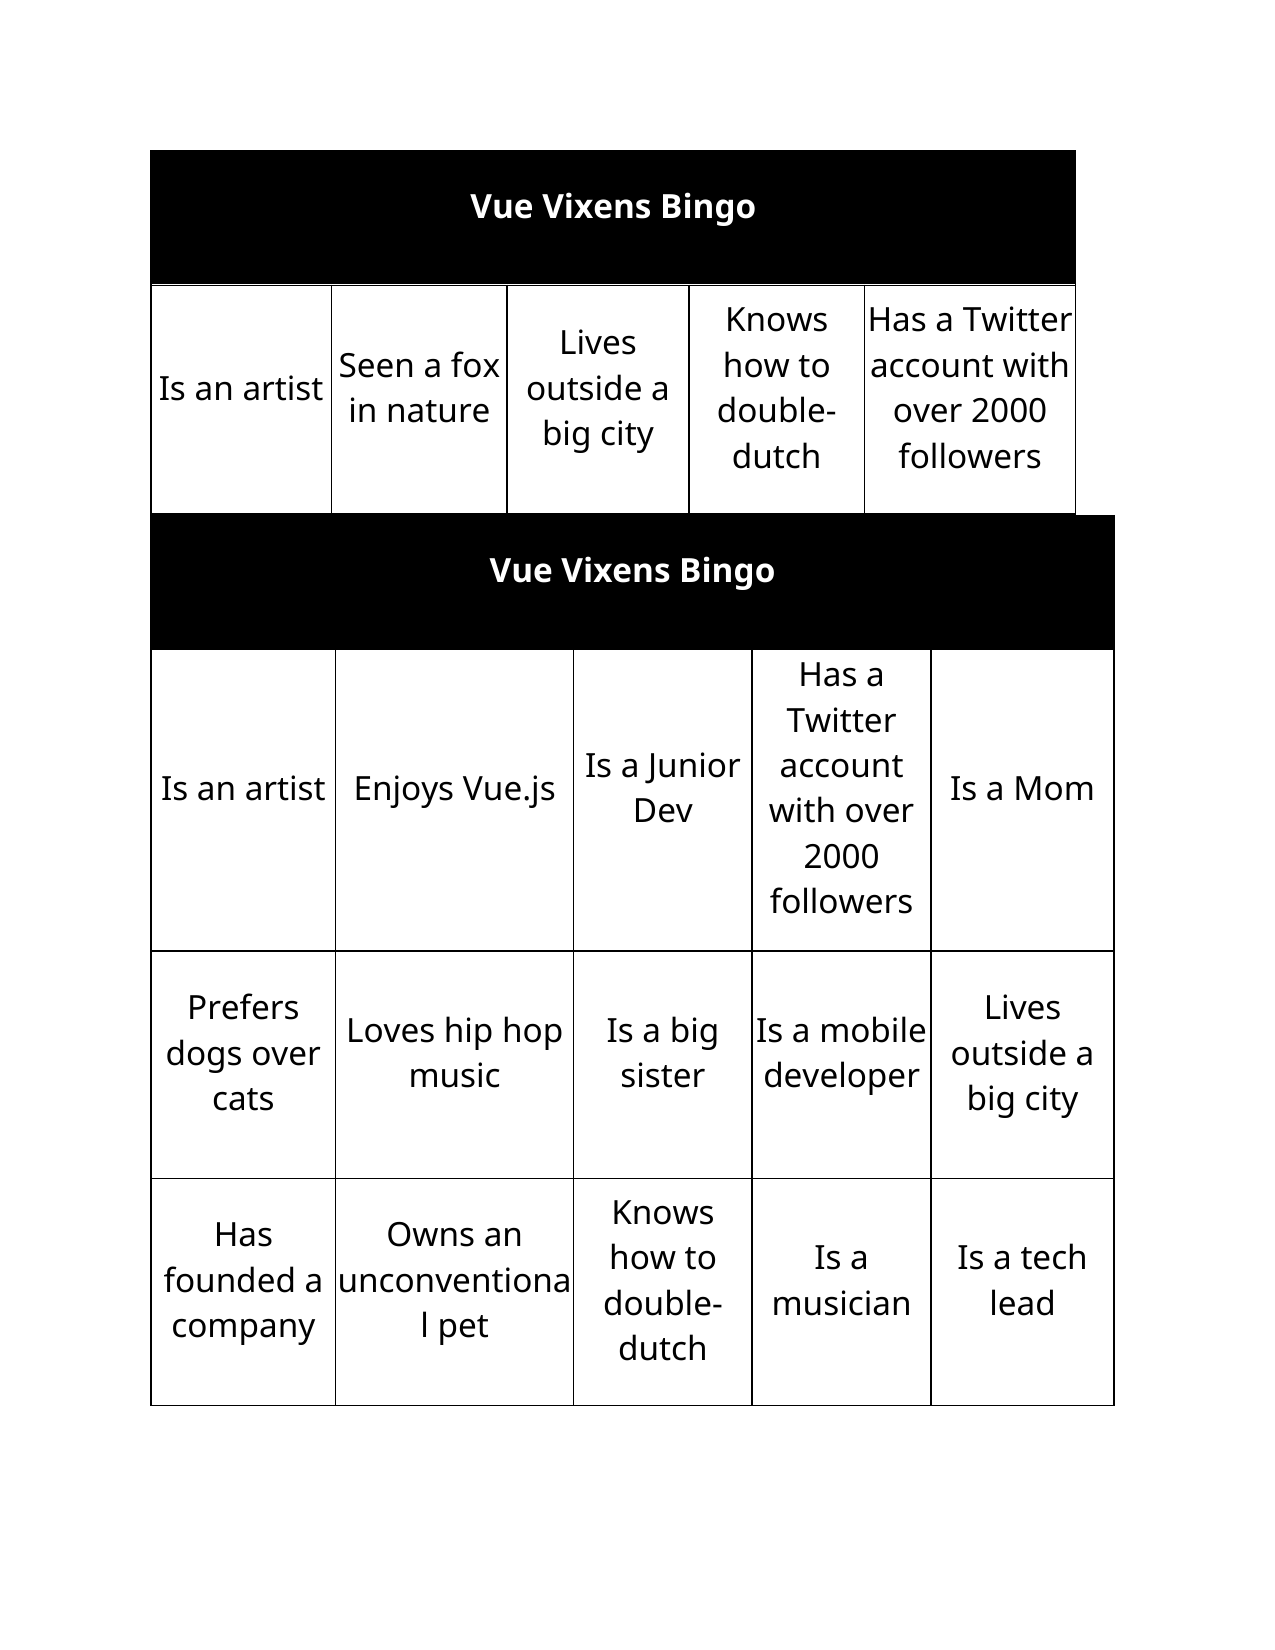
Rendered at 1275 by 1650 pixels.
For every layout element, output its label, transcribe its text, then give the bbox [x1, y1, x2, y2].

table_cell Owns an unconventional pet [336, 1179, 573, 1405]
table_cell Lives outside a big city [932, 952, 1113, 1177]
table_cell Has founded a company [152, 1179, 335, 1405]
table_cell Is an artist [152, 286, 331, 513]
table_cell Is an artist [152, 650, 335, 950]
table_cell Seen a fox in nature [332, 286, 506, 513]
table_header Vue Vixens Bingo [152, 152, 1075, 284]
table_cell Has a Twitter account with over 2000 followers [753, 650, 930, 950]
table_cell Lives outside a big city [508, 286, 688, 513]
table_cell Is a big sister [574, 952, 751, 1177]
table_cell Is a Mom [932, 650, 1113, 950]
table_cell Is a Junior Dev [574, 650, 751, 950]
table_header Vue Vixens Bingo [152, 516, 1113, 648]
table_cell Knows how to double-dutch [574, 1179, 751, 1405]
table_cell Loves hip hop music [336, 952, 573, 1177]
table_cell Is a musician [753, 1179, 930, 1405]
table_cell Is a mobile developer [753, 952, 930, 1177]
table_cell Is a tech lead [932, 1179, 1113, 1405]
table_cell Knows how to double-dutch [690, 286, 864, 513]
table_cell Prefers dogs over cats [152, 952, 335, 1177]
table_cell Has a Twitter account with over 2000 followers [865, 286, 1075, 513]
table_cell Enjoys Vue.js [336, 650, 573, 950]
